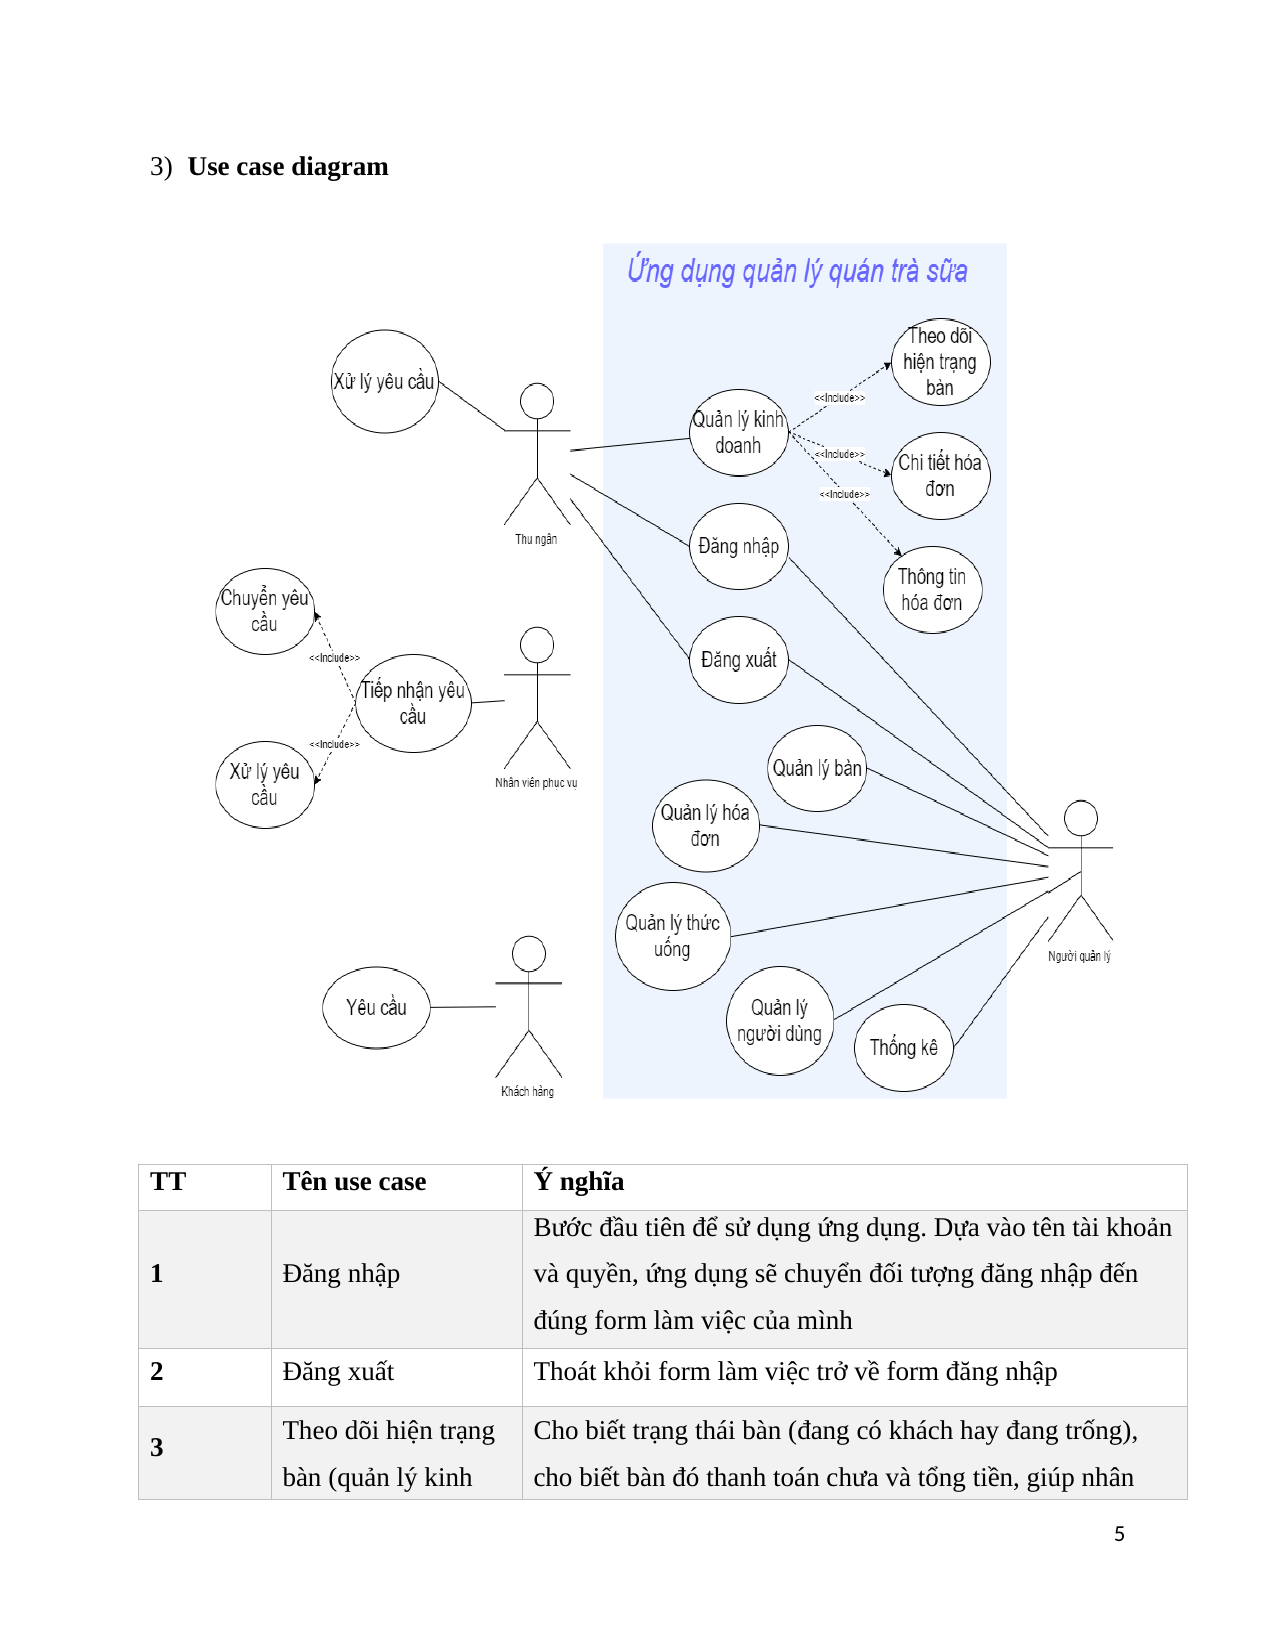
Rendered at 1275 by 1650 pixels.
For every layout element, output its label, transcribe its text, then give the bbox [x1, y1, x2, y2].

table_cell Thoát khỏi form làm việc trở về form đăng nhập [523, 1349, 1187, 1406]
table_cell Bước đầu tiên để sử dụng ứng dụng. Dựa vào tên tài khoản và quyền, ứng dụng sẽ chuyển đối tượng đăng nhập đến đúng form làm việc của mình [523, 1211, 1187, 1348]
picture [215, 243, 1114, 1101]
table_cell 2 [139, 1349, 271, 1406]
table_cell Đăng xuất [272, 1349, 522, 1406]
table_cell 1 [139, 1211, 271, 1348]
table_cell Đăng nhập [272, 1211, 522, 1348]
table_header TT [139, 1165, 271, 1210]
table_header Ý nghĩa [523, 1165, 1187, 1210]
list Use case diagram [150, 150, 1125, 181]
table_header Tên use case [272, 1165, 522, 1210]
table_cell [523, 1407, 1187, 1499]
table_cell 3 [139, 1407, 271, 1499]
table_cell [272, 1407, 522, 1499]
